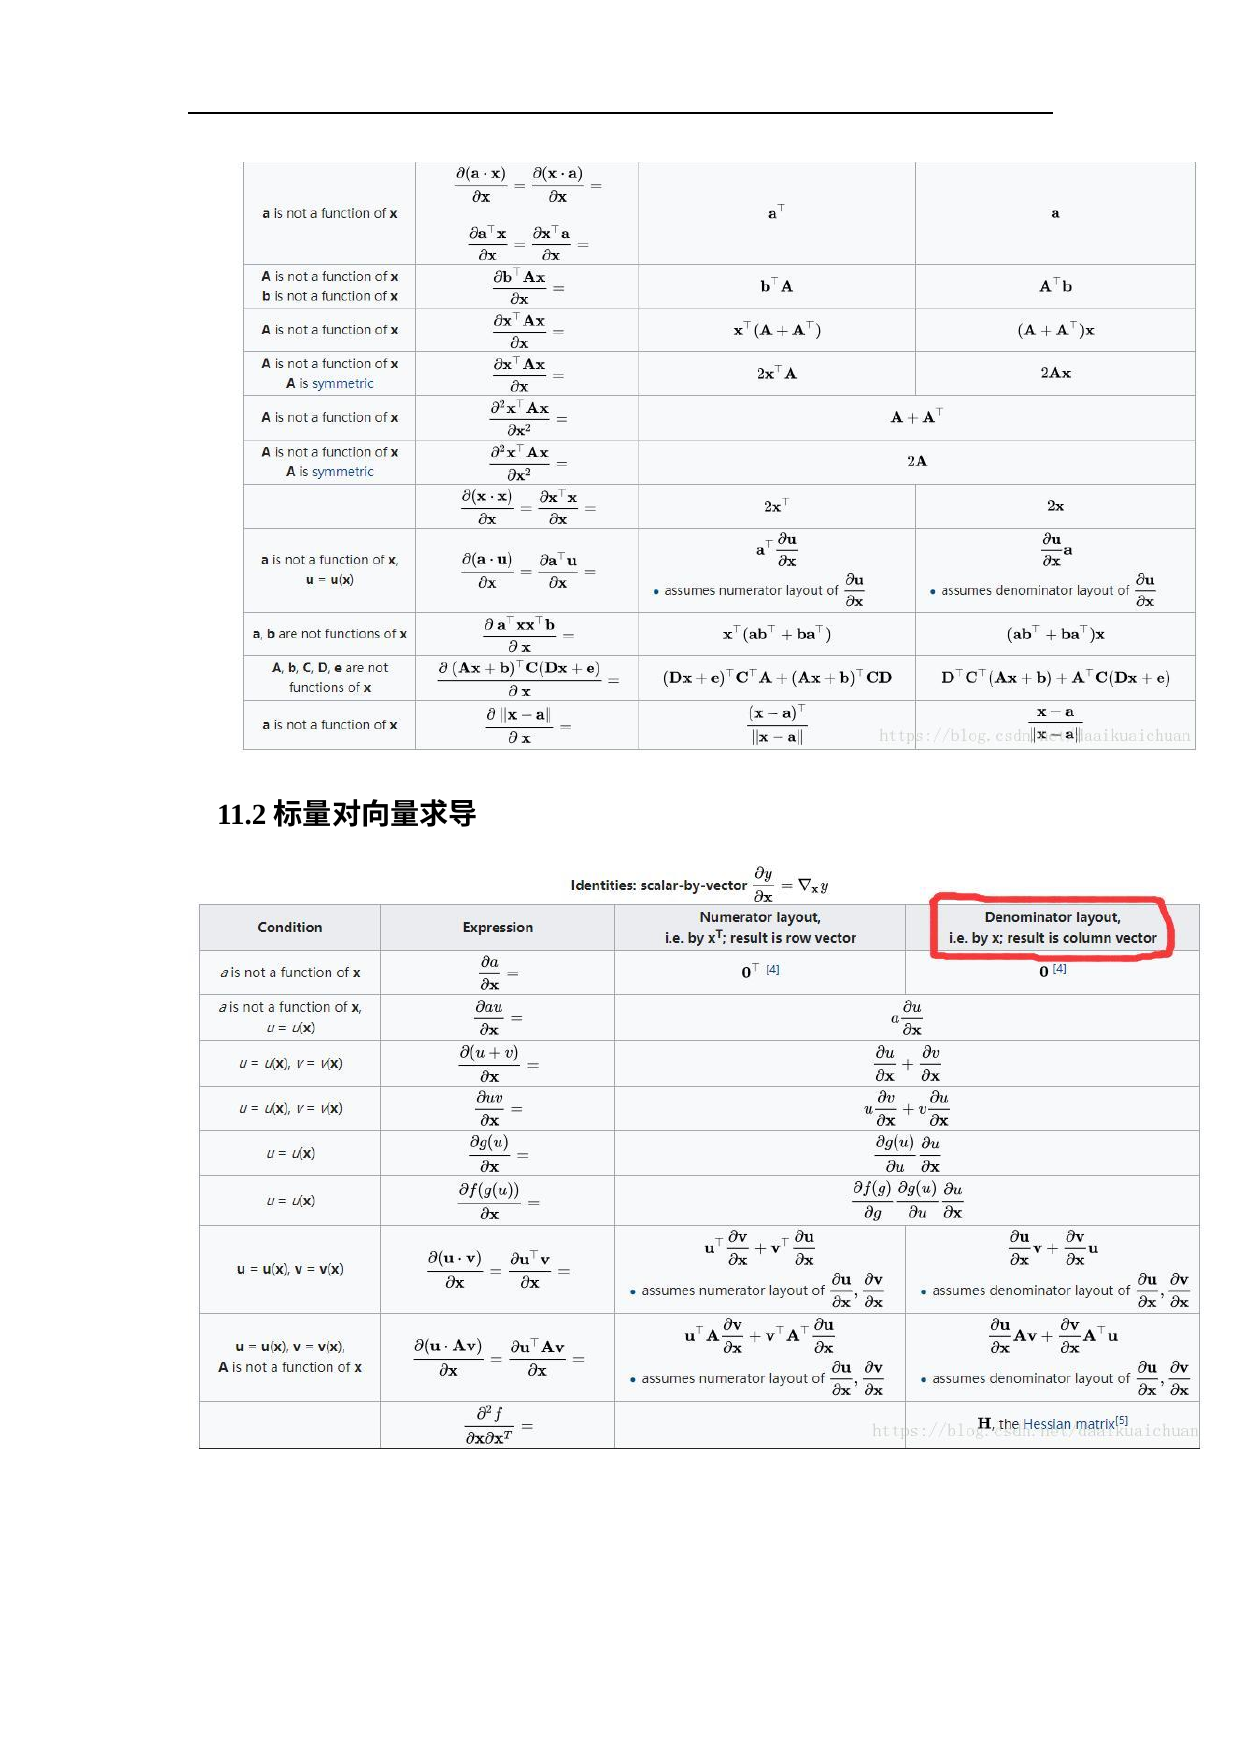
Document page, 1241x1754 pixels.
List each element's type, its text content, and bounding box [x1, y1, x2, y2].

subtitle 11.2 标量对向量求导 [187, 779, 1053, 844]
picture [187, 857, 1209, 1449]
picture [237, 162, 1200, 753]
